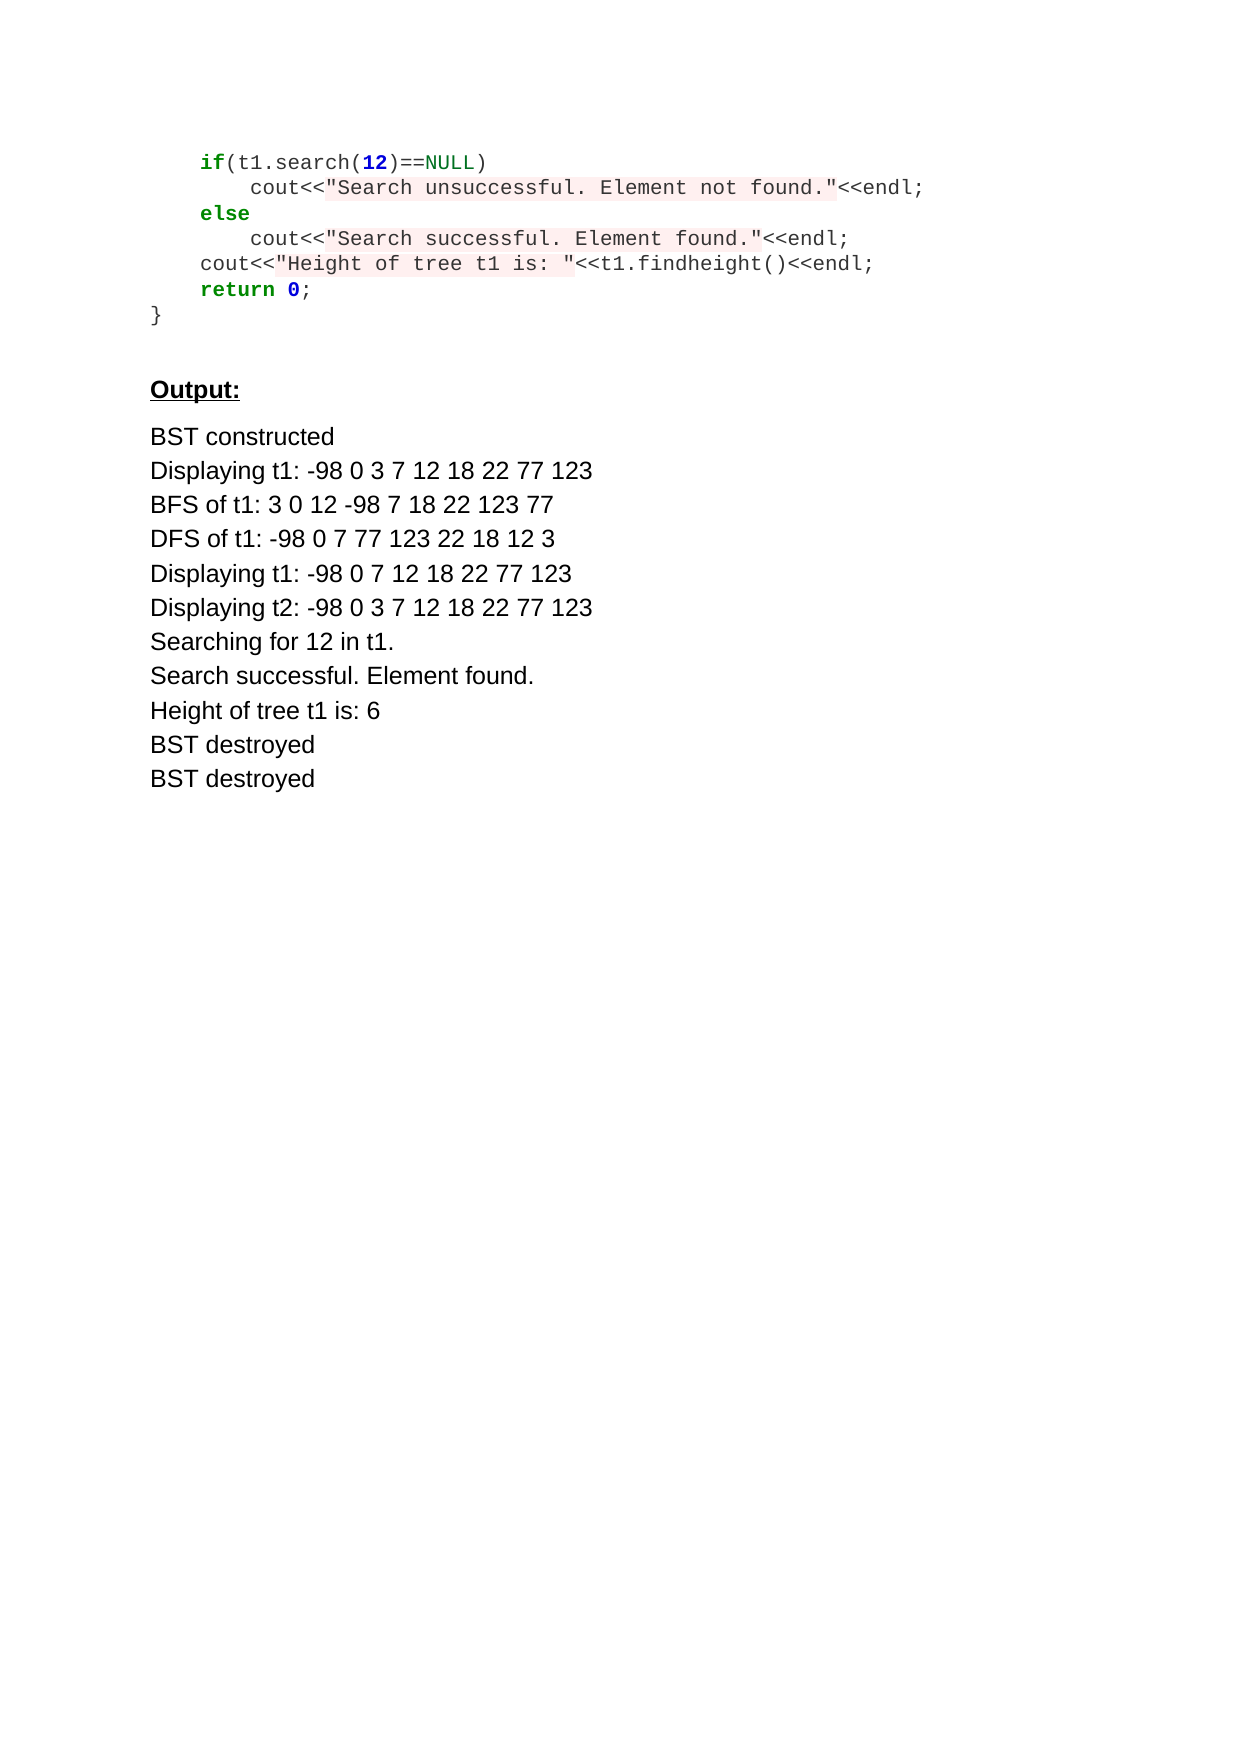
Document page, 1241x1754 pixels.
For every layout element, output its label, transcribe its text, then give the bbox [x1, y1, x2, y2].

text DFS of t1: -98 0 7 77 123 22 18 12 3 [150, 524, 1090, 553]
text Displaying t1: -98 0 7 12 18 22 77 123 [150, 558, 1090, 587]
text cout<<"Search unsuccessful. Element not found."<<endl; [150, 175, 1090, 201]
text Displaying t2: -98 0 3 7 12 18 22 77 123 [150, 593, 1090, 622]
text BST destroyed [150, 730, 1090, 759]
text if(t1.search(12)==NULL) [150, 150, 1090, 175]
text Height of tree t1 is: 6 [150, 696, 1090, 724]
text Searching for 12 in t1. [150, 627, 1090, 656]
text BFS of t1: 3 0 12 -98 7 18 22 123 77 [150, 490, 1090, 519]
text return 0; [150, 277, 1090, 302]
text Search successful. Element found. [150, 661, 1090, 690]
text cout<<"Search successful. Element found."<<endl; [150, 226, 1090, 252]
text Displaying t1: -98 0 3 7 12 18 22 77 123 [150, 456, 1090, 484]
text BST constructed [150, 421, 1090, 450]
text Output: [150, 375, 1090, 403]
text BST destroyed [150, 764, 1090, 793]
text } [150, 302, 1090, 328]
text else [150, 201, 1090, 226]
text cout<<"Height of tree t1 is: "<<t1.findheight()<<endl; [150, 252, 1090, 277]
